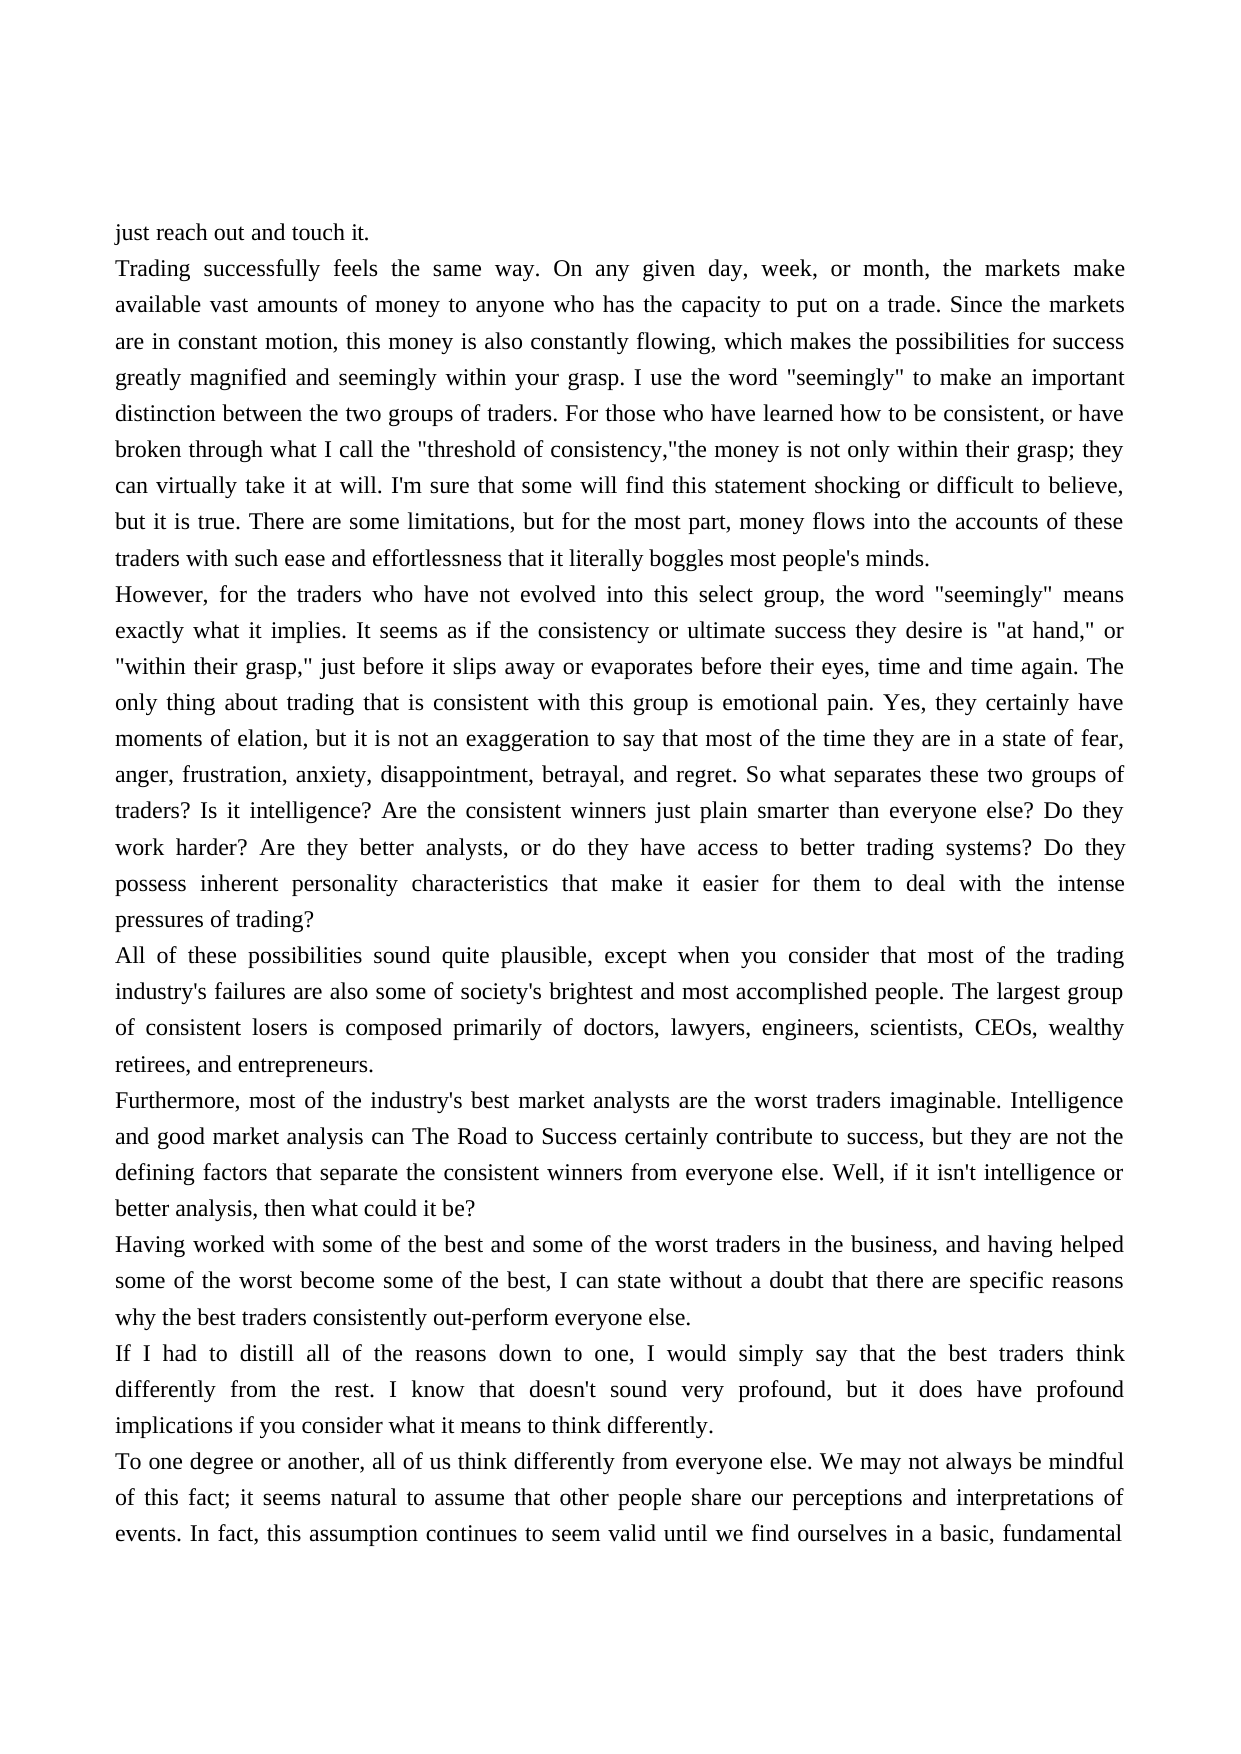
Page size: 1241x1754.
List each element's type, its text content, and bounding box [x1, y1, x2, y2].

text All of these possibilities sound quite plausible, except when you consider that most of the trading industry's failures are also some of society's brightest and most accomplished people. The largest group of consistent losers is composed primarily of doctors, lawyers, engineers, scientists, CEOs, wealthy retirees, and entrepreneurs. [115, 941, 1126, 1077]
text However, for the traders who have not evolved into this select group, the word "seemingly" means exactly what it implies. It seems as if the consistency or ultimate success they desire is "at hand," or "within their grasp," just before it slips away or evaporates before their eyes, time and time again. The only thing about trading that is consistent with this group is emotional pain. Yes, they certainly have moments of elation, but it is not an exaggeration to say that most of the time they are in a state of fear, anger, frustration, anxiety, disappointment, betrayal, and regret. So what separates these two groups of traders? Is it intelligence? Are the consistent winners just plain smarter than everyone else? Do they work harder? Are they better analysts, or do they have access to better trading systems? Do they possess inherent personality characteristics that make it easier for them to deal with the intense pressures of trading? [115, 580, 1126, 933]
text If I had to distill all of the reasons down to one, I would simply say that the best traders think differently from the rest. I know that doesn't sound very profound, but it does have profound implications if you consider what it means to think differently. [115, 1339, 1126, 1439]
text Trading successfully feels the same way. On any given day, week, or month, the markets make available vast amounts of money to anyone who has the capacity to put on a trade. Since the markets are in constant motion, this money is also constantly flowing, which makes the possibilities for success greatly magnified and seemingly within your grasp. I use the word "seemingly" to make an important distinction between the two groups of traders. For those who have learned how to be consistent, or have broken through what I call the "threshold of consistency,"the money is not only within their grasp; they can virtually take it at will. I'm sure that some will find this statement shocking or difficult to believe, but it is true. There are some limitations, but for the most part, money flows into the accounts of these traders with such ease and effortlessness that it literally boggles most people's minds. [115, 254, 1126, 571]
text Having worked with some of the best and some of the worst traders in the business, and having helped some of the worst become some of the best, I can state without a doubt that there are specific reasons why the best traders consistently out-perform everyone else. [115, 1230, 1126, 1330]
text just reach out and touch it. [115, 218, 1137, 246]
text To one degree or another, all of us think differently from everyone else. We may not always be mindful of this fact; it seems natural to assume that other people share our perceptions and interpretations of events. In fact, this assumption continues to seem valid until we find ourselves in a basic, fundamental [115, 1447, 1126, 1547]
text Furthermore, most of the industry's best market analysts are the worst traders imaginable. Intelligence and good market analysis can The Road to Success certainly contribute to success, but they are not the defining factors that separate the consistent winners from everyone else. Well, if it isn't intelligence or better analysis, then what could it be? [115, 1086, 1126, 1222]
